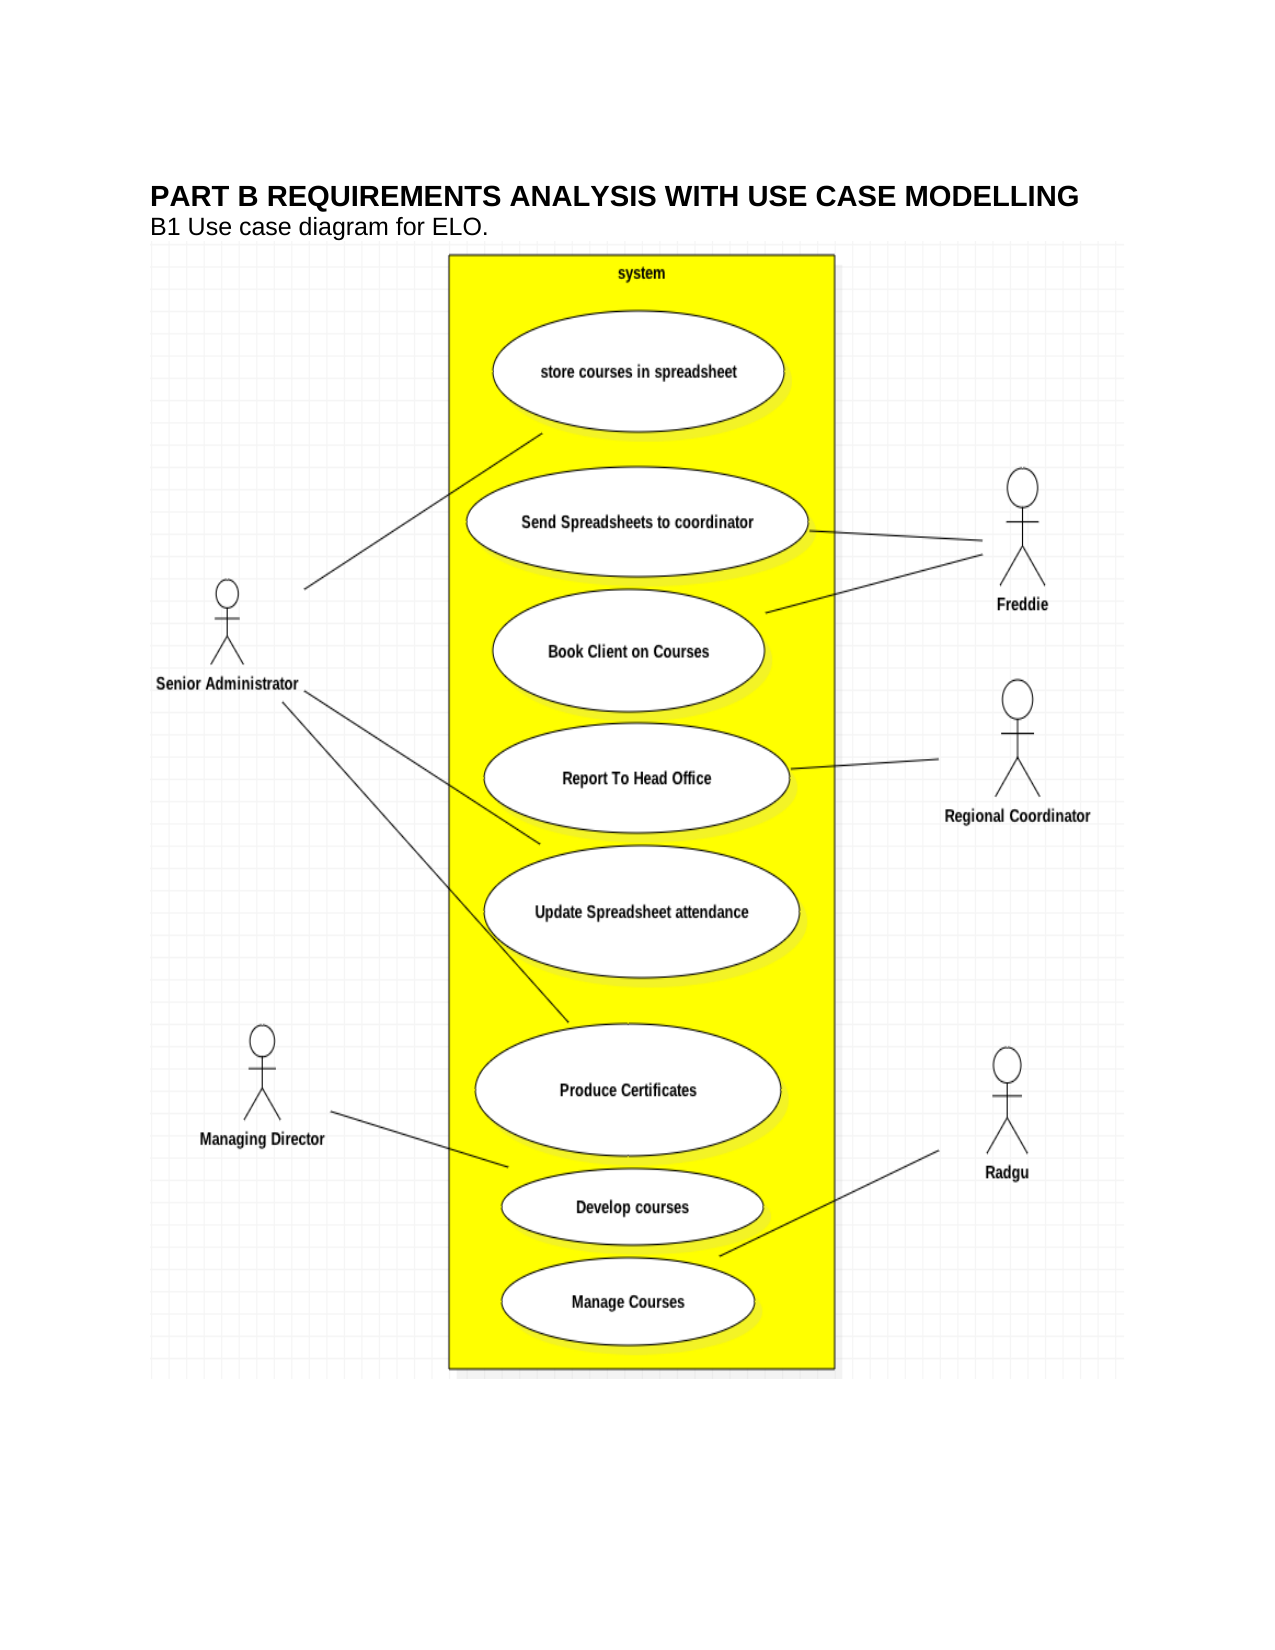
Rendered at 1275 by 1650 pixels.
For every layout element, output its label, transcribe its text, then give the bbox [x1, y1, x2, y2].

text PART B REQUIREMENTS ANALYSIS WITH USE CASE MODELLING [150, 179, 1125, 212]
picture [150, 241, 1125, 1379]
text B1 Use case diagram for ELO. [150, 212, 1125, 241]
